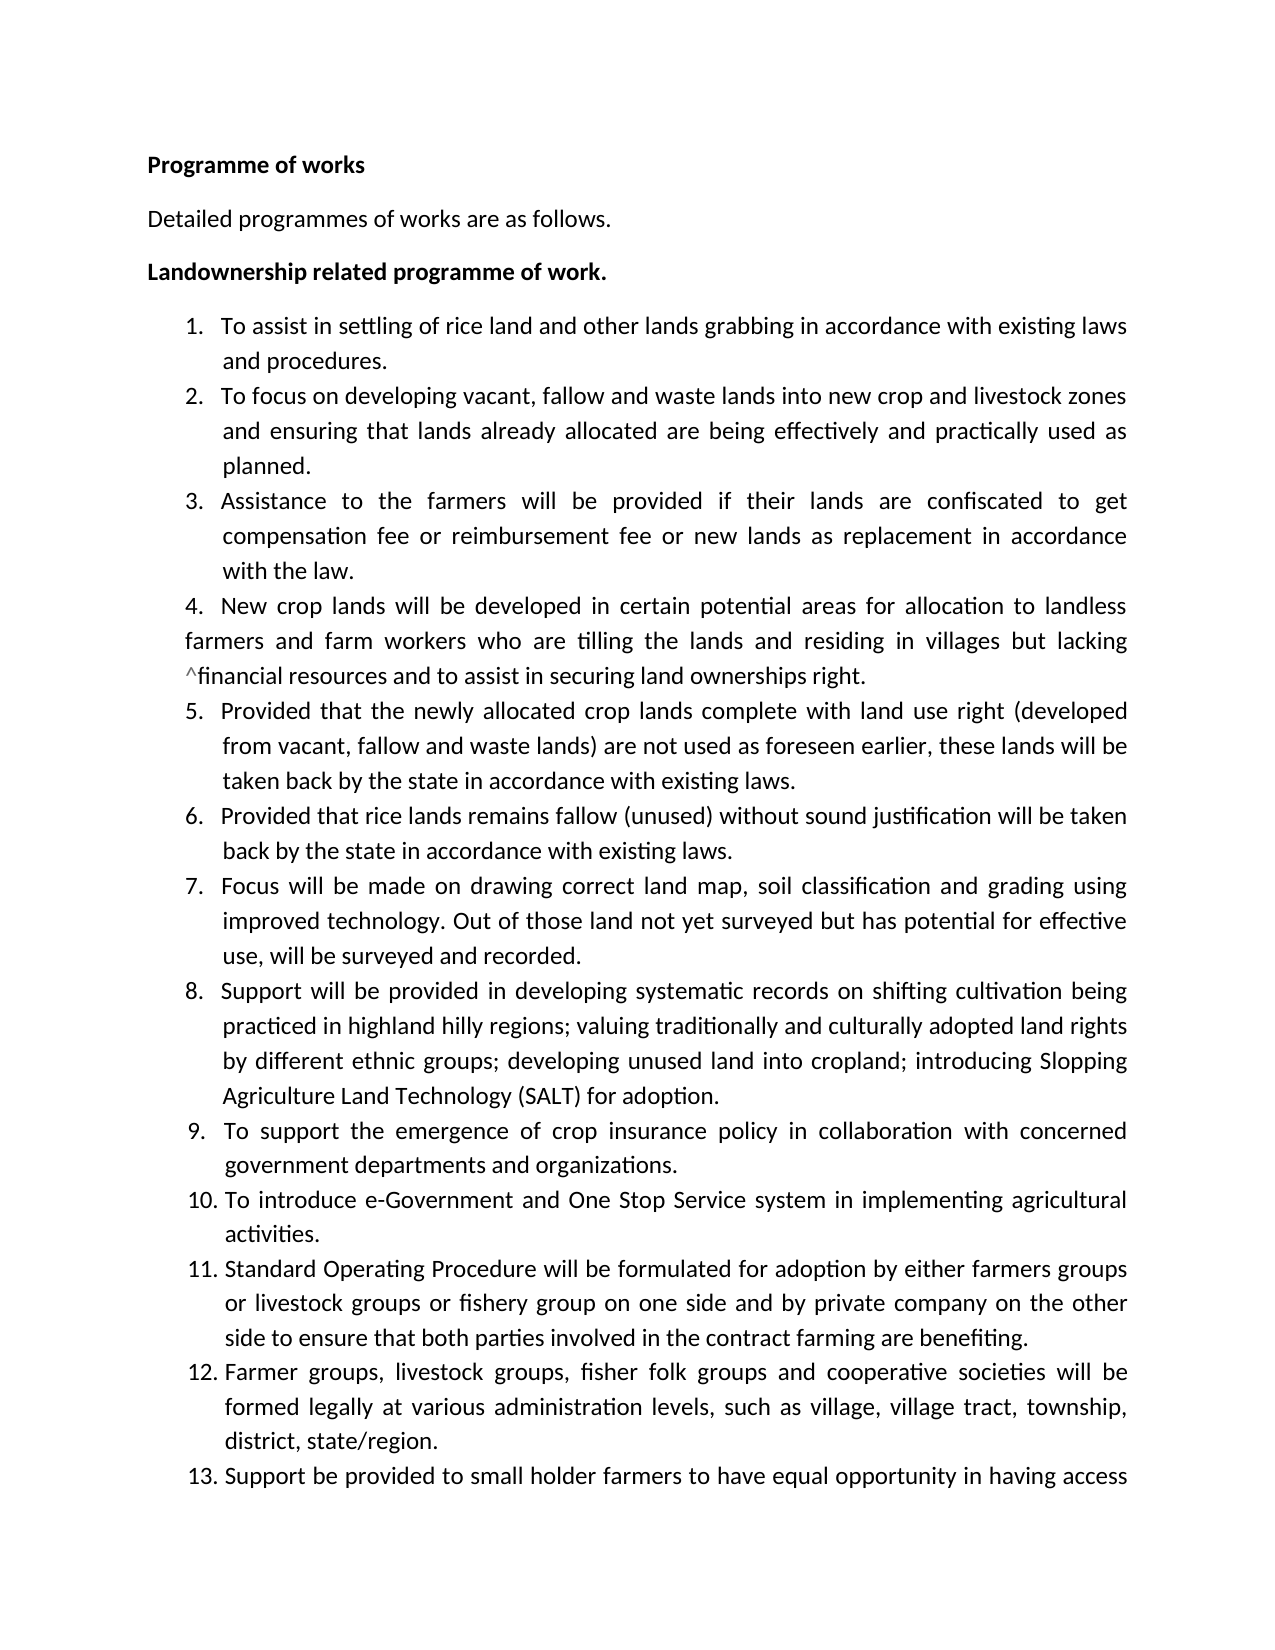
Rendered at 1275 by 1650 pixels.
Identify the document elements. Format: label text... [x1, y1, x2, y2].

list New crop lands will be developed in certain potential areas for allocation to landless farmers and farm workers who are tilling the lands and residing in villages but lacking ^financial resources and to assist in securing land ownerships right. [185, 590, 1129, 691]
list Focus will be made on drawing correct land map, soil classification and grading using improved technology. Out of those land not yet surveyed but has potential for effective use, will be surveyed and recorded. [185, 870, 1129, 971]
list Standard Operating Procedure will be formulated for adoption by either farmers groups or livestock groups or fishery group on one side and by private company on the other side to ensure that both parties involved in the contract farming are benefiting. [187, 1253, 1129, 1353]
list To introduce e-Government and One Stop Service system in implementing agricultural activities. [187, 1184, 1129, 1249]
subtitle Landownership related programme of work. [147, 256, 1129, 287]
list Provided that rice lands remains fallow (unused) without sound justification will be taken back by the state in accordance with existing laws. [185, 800, 1129, 866]
list Provided that the newly allocated crop lands complete with land use right (developed from vacant, fallow and waste lands) are not used as foreseen earlier, these lands will be taken back by the state in accordance with existing laws. [185, 695, 1129, 796]
subtitle Programme of works [147, 149, 1129, 179]
list Support will be provided in developing systematic records on shifting cultivation being practiced in highland hilly regions; valuing traditionally and culturally adopted land rights by different ethnic groups; developing unused land into cropland; introducing Slopping Agriculture Land Technology (SALT) for adoption. [185, 975, 1129, 1111]
text Detailed programmes of works are as follows. [147, 203, 1129, 233]
list To focus on developing vacant, fallow and waste lands into new crop and livestock zones and ensuring that lands already allocated are being effectively and practically used as planned. [185, 380, 1129, 481]
list To support the emergence of crop insurance policy in collaboration with concerned government departments and organizations. [187, 1115, 1129, 1180]
list To assist in settling of rice land and other lands grabbing in accordance with existing laws and procedures. [185, 310, 1129, 376]
list Assistance to the farmers will be provided if their lands are confiscated to get compensation fee or reimbursement fee or new lands as replacement in accordance with the law. [185, 485, 1129, 586]
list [187, 1460, 1129, 1491]
list Farmer groups, livestock groups, fisher folk groups and cooperative societies will be formed legally at various administration levels, such as village, village tract, township, district, state/region. [187, 1357, 1129, 1456]
